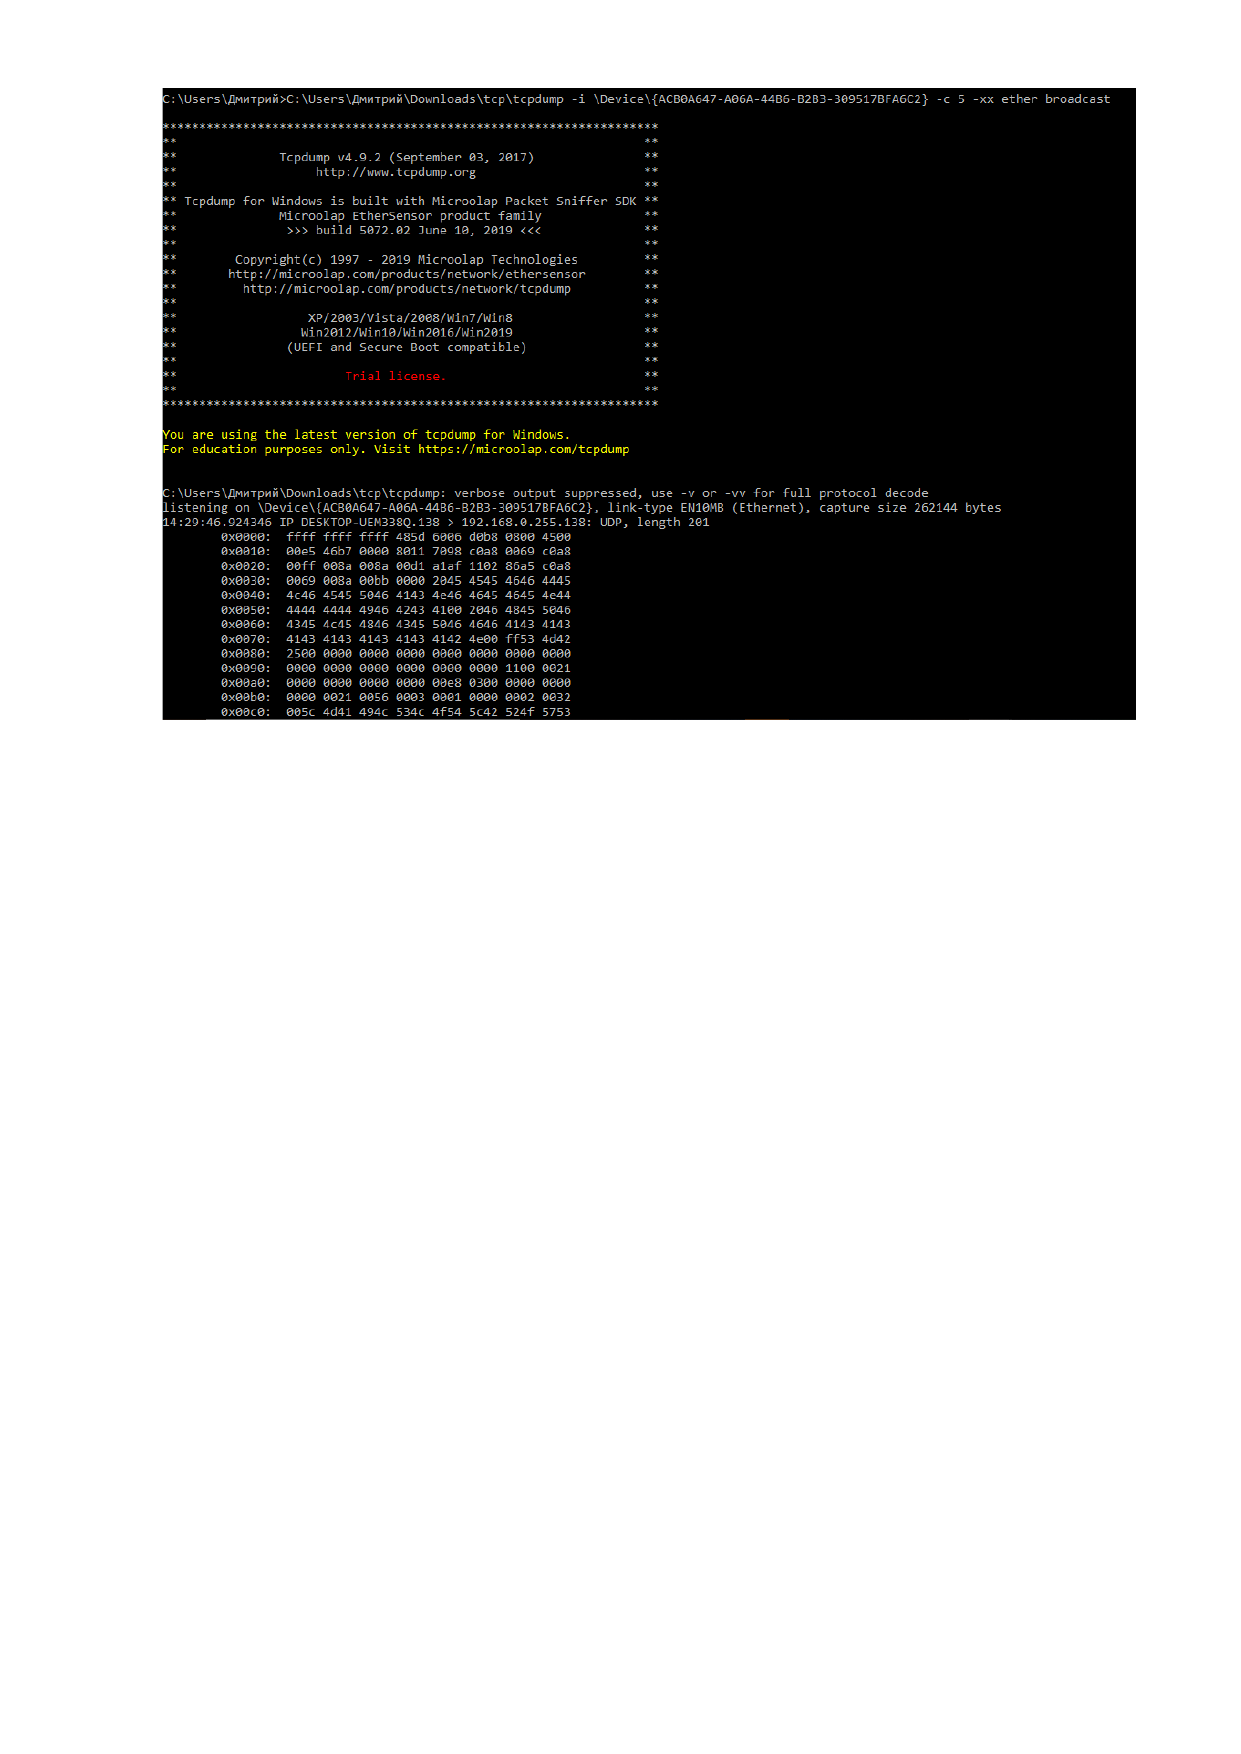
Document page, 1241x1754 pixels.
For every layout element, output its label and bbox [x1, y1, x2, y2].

picture [162, 88, 1136, 720]
